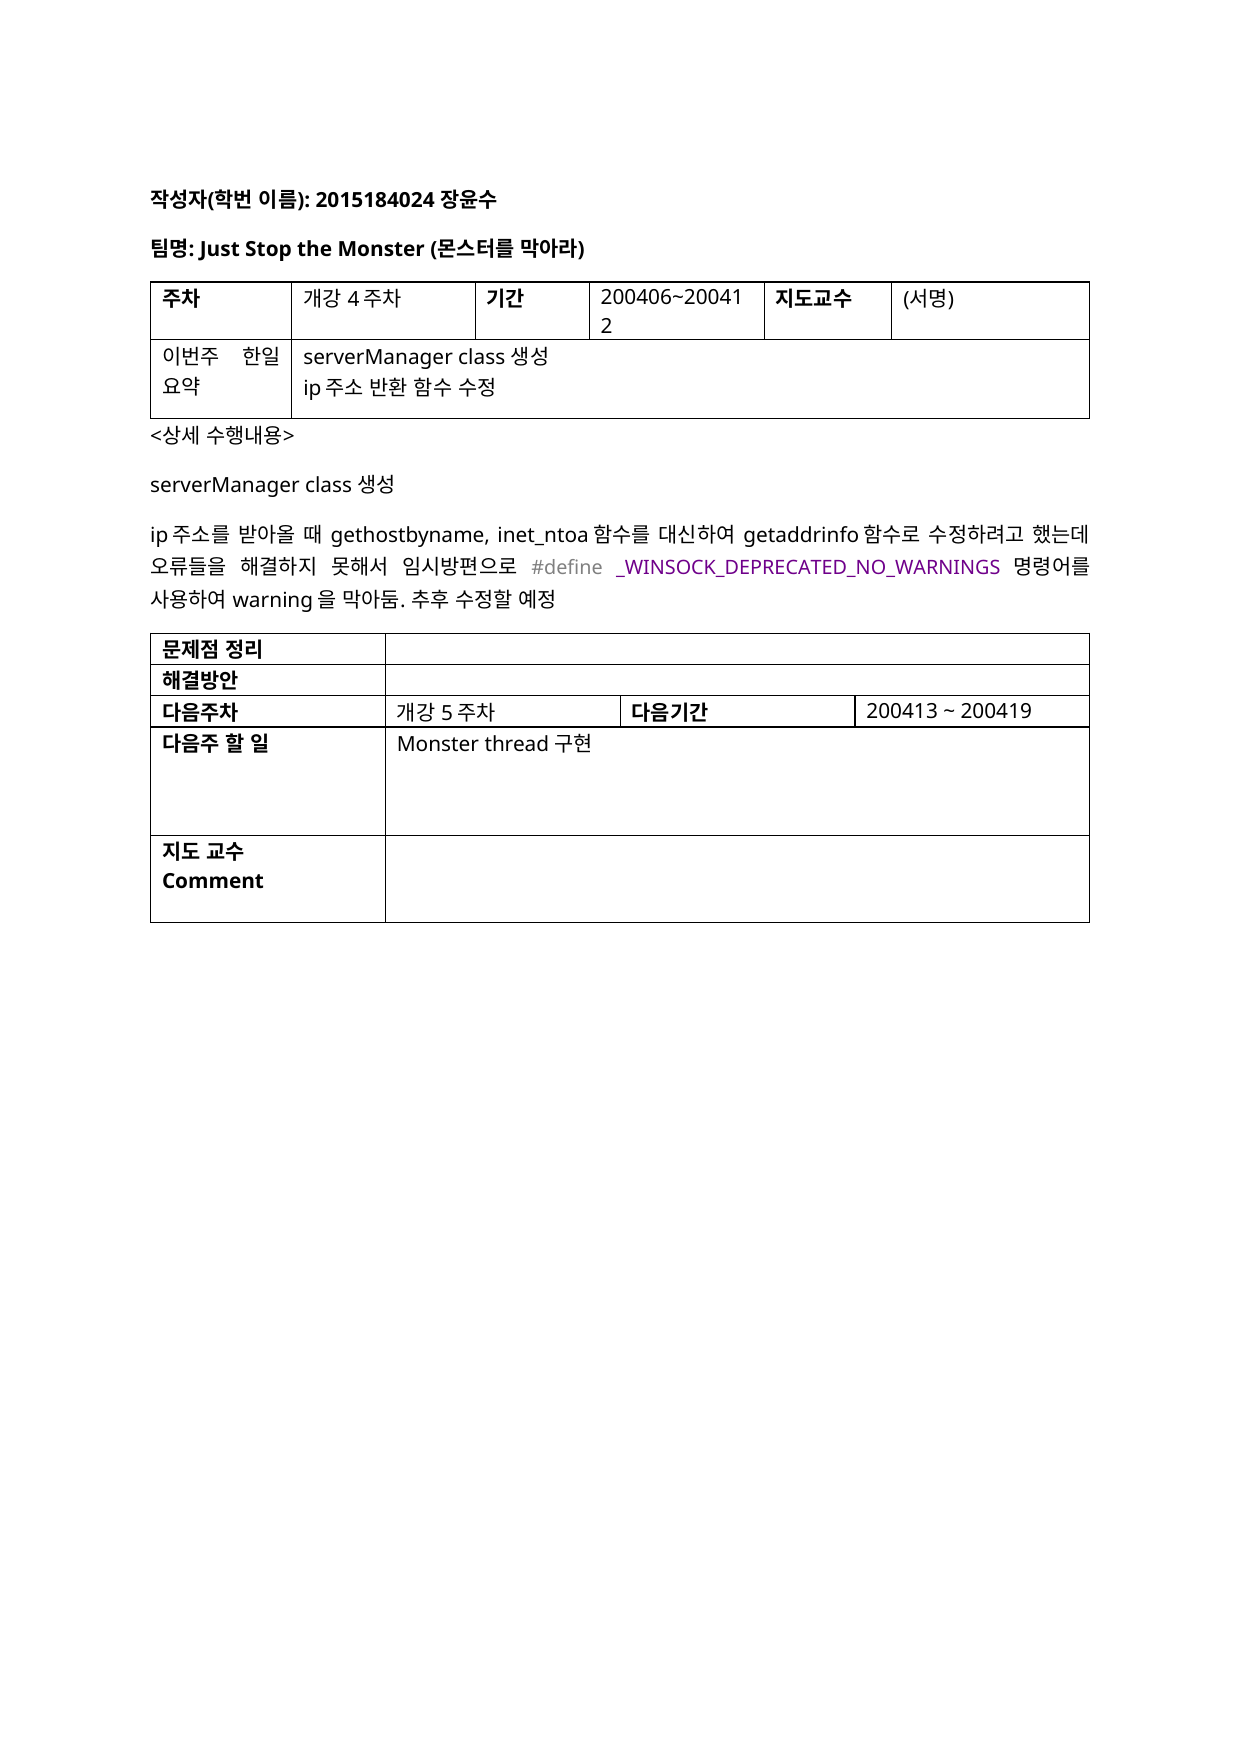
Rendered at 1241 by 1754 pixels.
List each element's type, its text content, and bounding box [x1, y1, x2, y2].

text ip주소를 받아올 때 gethostbyname, inet_ntoa함수를 대신하여 getaddrinfo함수로 수정하려고 했는데 오류들을 해결하지 못해서 임시방편으로 #define _WINSOCK_DEPRECATED_NO_WARNINGS 명령어를 사용하여 warning을 막아둠. 추후 수정할 예정 [150, 518, 1090, 613]
table_cell 지도 교수 Comment [151, 836, 385, 922]
text serverManager class 생성 [150, 468, 1090, 499]
table_header 문제점 정리 [151, 634, 385, 664]
table_cell 해결방안 [151, 665, 385, 695]
table_header 주차 [151, 283, 291, 339]
table_cell Monster thread 구현 [386, 728, 1089, 834]
table_header 개강 4주차 [292, 283, 475, 339]
text <상세 수행내용> [150, 419, 1090, 449]
table_cell [386, 665, 1089, 695]
table_header 기간 [476, 283, 589, 339]
table_cell [386, 836, 1089, 922]
table_header (서명) [892, 283, 1089, 339]
table_cell serverManager class 생성 ip주소 반환 함수 수정 [292, 340, 1089, 418]
table_cell 다음주차 [151, 696, 385, 726]
table_cell 다음기간 [621, 696, 854, 726]
table_header [386, 634, 1089, 664]
table_cell 200413 ~ 200419 [856, 696, 1089, 726]
table_cell 다음주 할 일 [151, 728, 385, 834]
table_cell 이번주 한일 요약 [151, 340, 291, 418]
table_header 200406~200412 [590, 283, 764, 339]
table_cell 개강 5주차 [386, 696, 620, 726]
table_header 지도교수 [765, 283, 891, 339]
